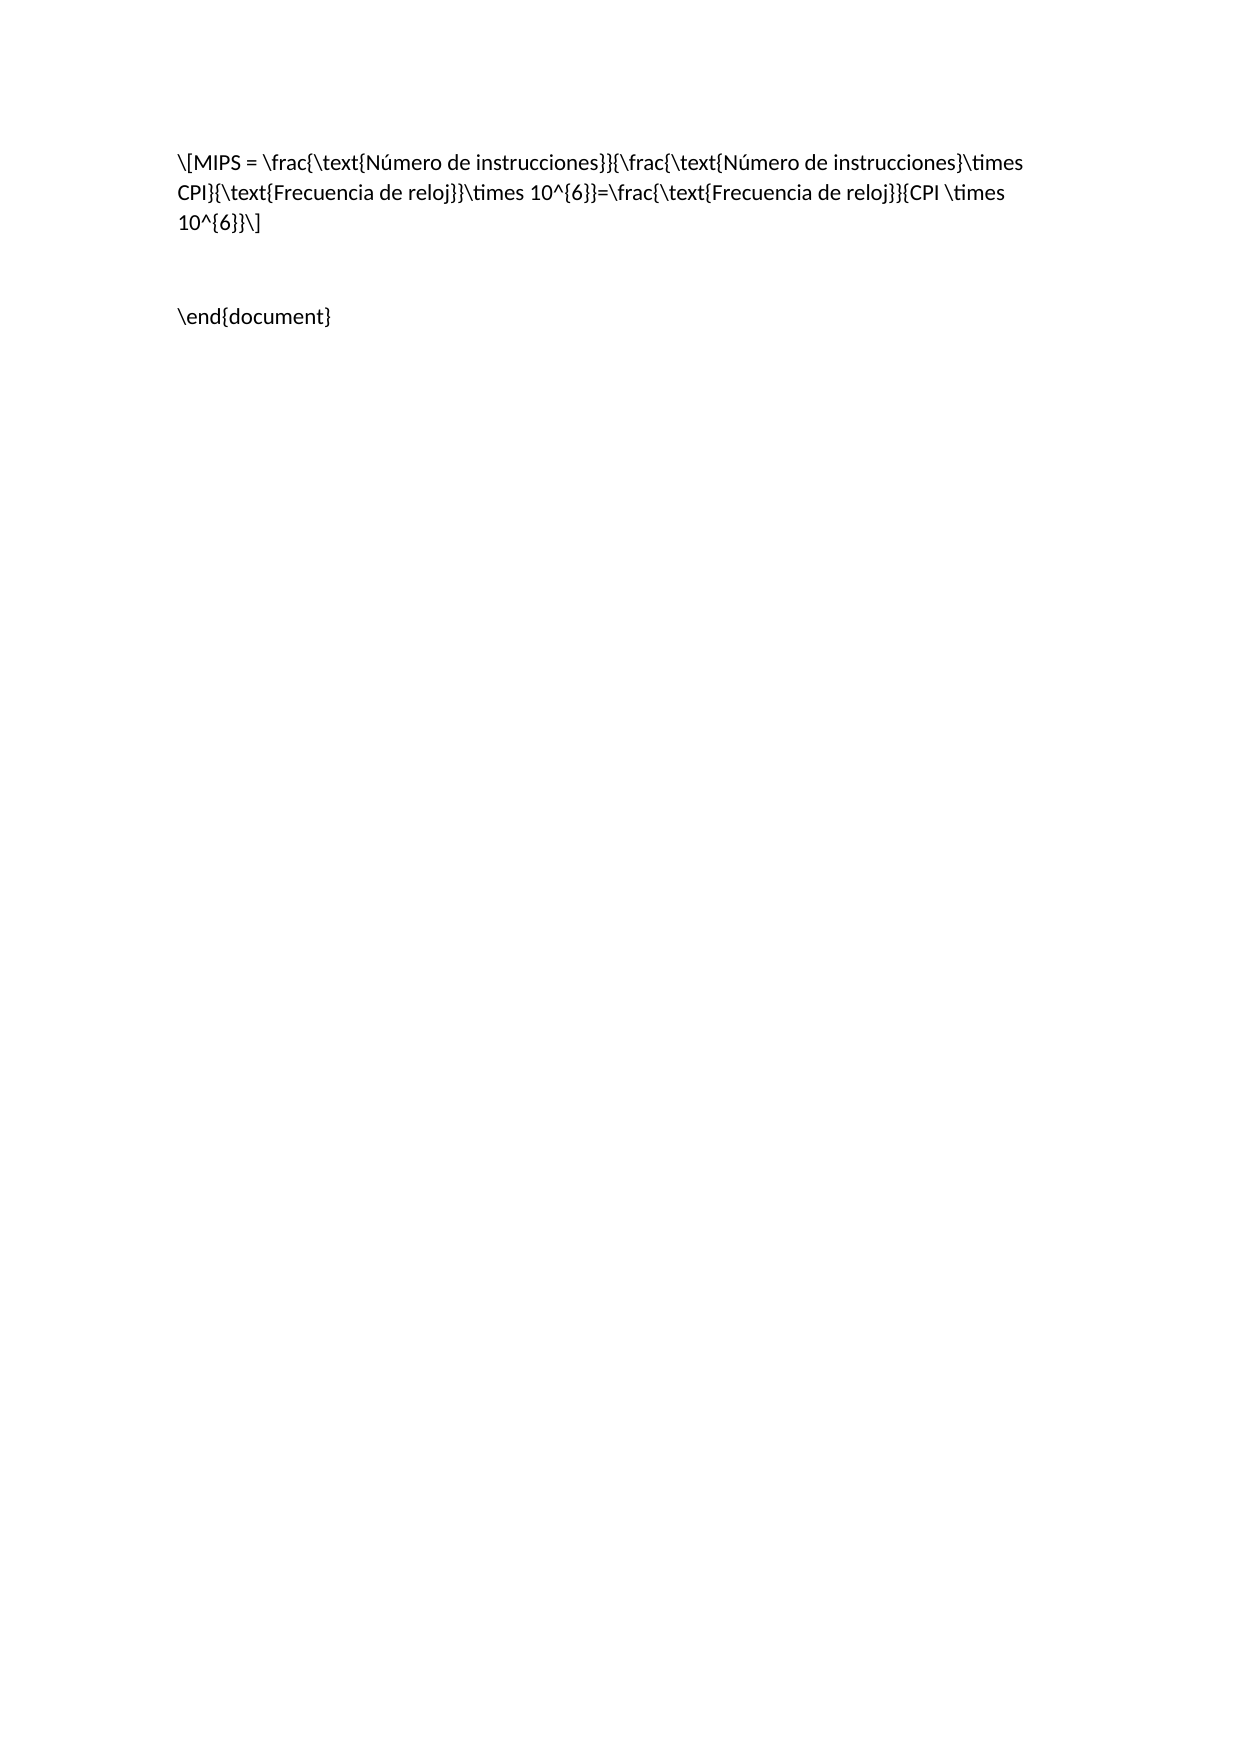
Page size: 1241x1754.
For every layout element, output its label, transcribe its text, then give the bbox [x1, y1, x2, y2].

text \[MIPS = \frac{\text{Número de instrucciones}}{\frac{\text{Número de instrucciones}\times CPI}{\text{Frecuencia de reloj}}\times 10^{6}}=\frac{\text{Frecuencia de reloj}}{CPI \times 10^{6}}\] [177, 148, 1063, 236]
text \end{document} [177, 302, 1063, 330]
